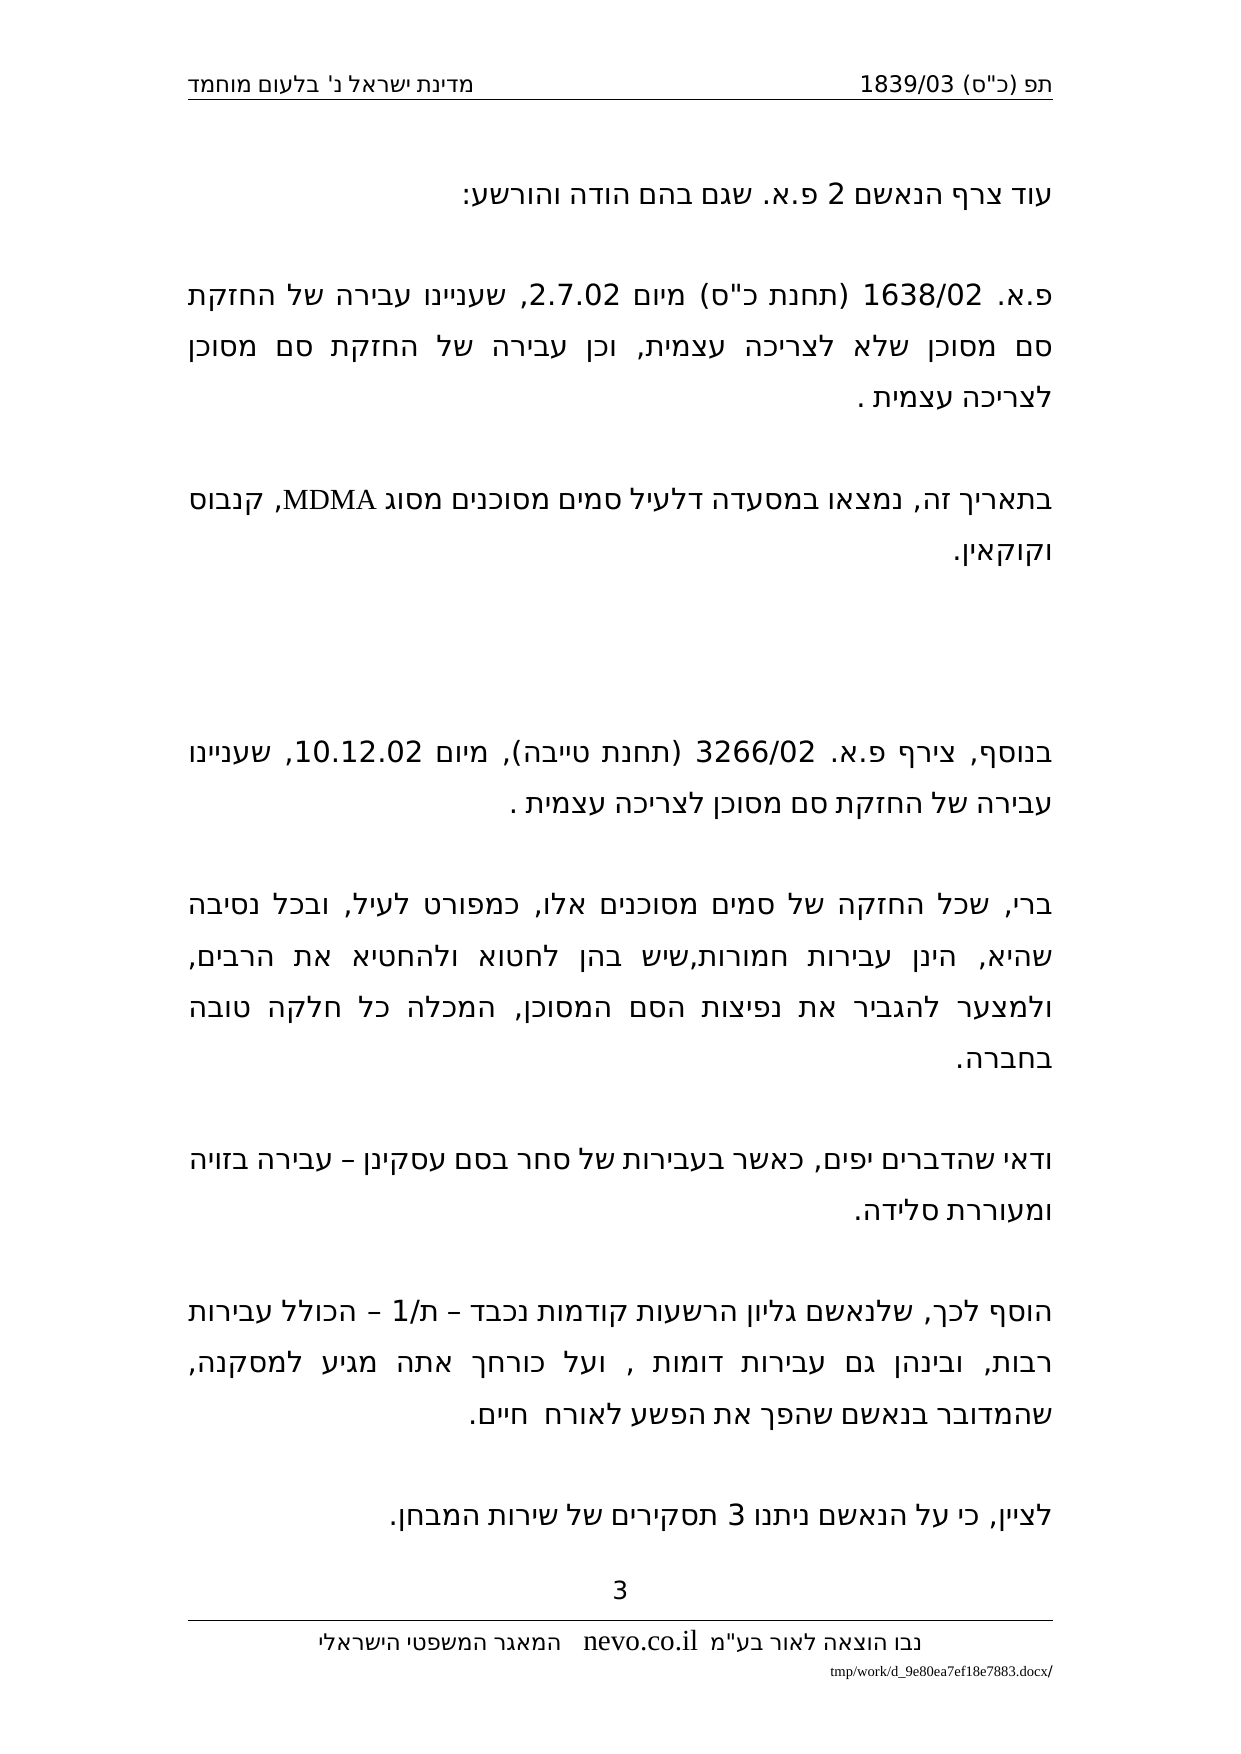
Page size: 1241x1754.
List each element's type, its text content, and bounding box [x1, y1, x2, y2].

text ברי, שכל החזקה של סמים מסוכנים אלו, כמפורט לעיל, ובכל נסיבה שהיא, הינן עבירות חמורות,שיש בהן לחטוא ולהחטיא את הרבים, ולמצער להגביר את נפיצות הסם המסוכן, המכלה כל חלקה טובה בחברה.ו [187, 888, 1053, 1075]
text בתאריך זה, נמצאו במסעדה דלעיל סמים מסוכנים מסוג MDMA, קנבוס וקוקאין. [187, 482, 1053, 567]
text עוד צרף הנאשם 2 פ.א. שגם בהם הודה והורשע: [187, 177, 1053, 211]
text ודאי שהדברים יפים, כאשר בעבירות של סחר בסם עסקינן – עבירה בזויה ומעוררת סלידה.נ [187, 1142, 1053, 1227]
text בנוסף, צירף פ.א. 3266/02 (תחנת טייבה), מיום 10.12.02, שעניינו עבירה של החזקת סם מסוכן לצריכה עצמית .ב [187, 735, 1053, 820]
text לציין, כי על הנאשם ניתנו 3 תסקירים של שירות המבחן.ו [187, 1498, 1053, 1532]
text הוסף לכך, שלנאשם גליון הרשעות קודמות נכבד – ת/1 – הכולל עבירות רבות, ובינהן גם עבירות דומות , ועל כורחך אתה מגיע למסקנה, שהמדובר בנאשם שהפך את הפשע לאורח חיים.ב [187, 1295, 1053, 1431]
text פ.א. 1638/02 (תחנת כ"ס) מיום 2.7.02, שעניינו עבירה של החזקת סם מסוכן שלא לצריכה עצמית, וכן עבירה של החזקת סם מסוכן לצריכה עצמית . [187, 278, 1053, 415]
